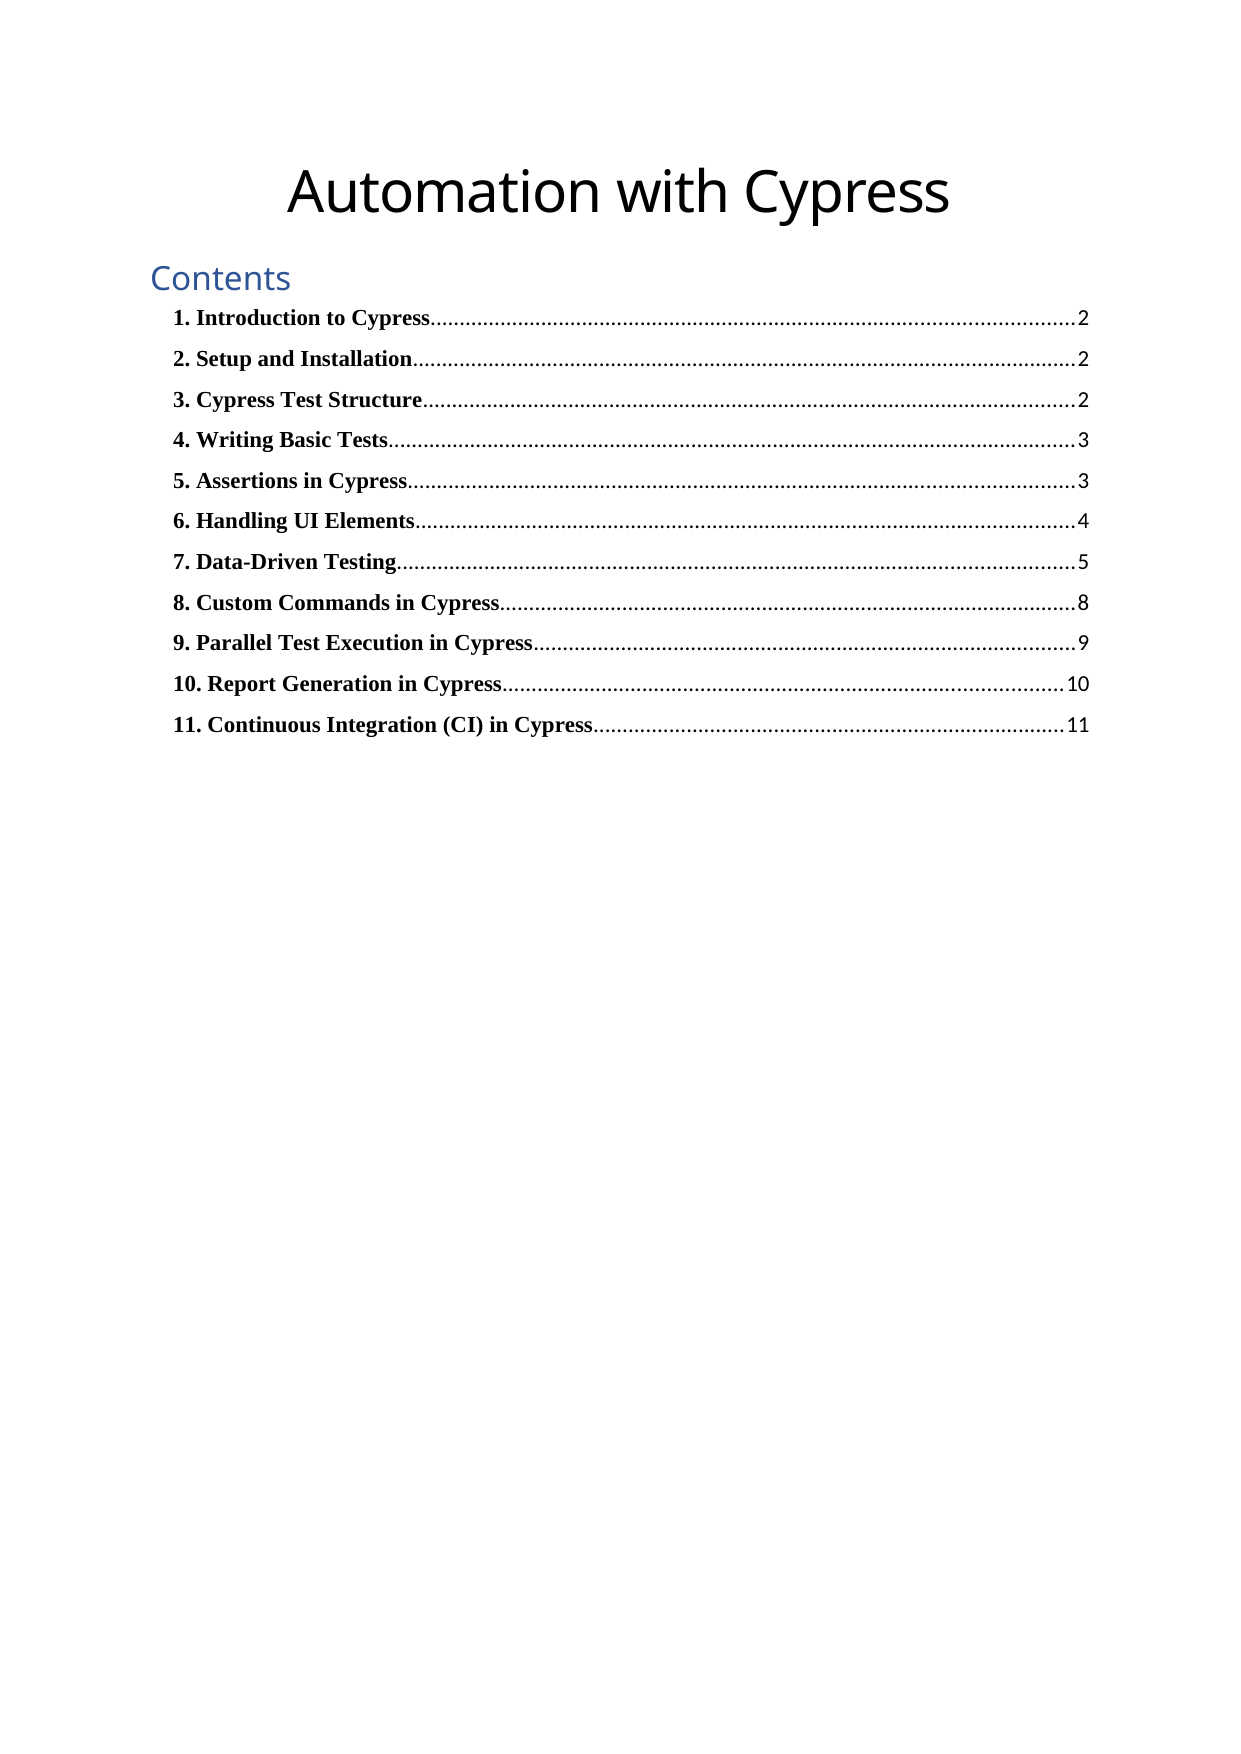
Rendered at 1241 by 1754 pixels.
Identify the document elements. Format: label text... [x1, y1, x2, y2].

title Automation with Cypress [150, 150, 1090, 229]
